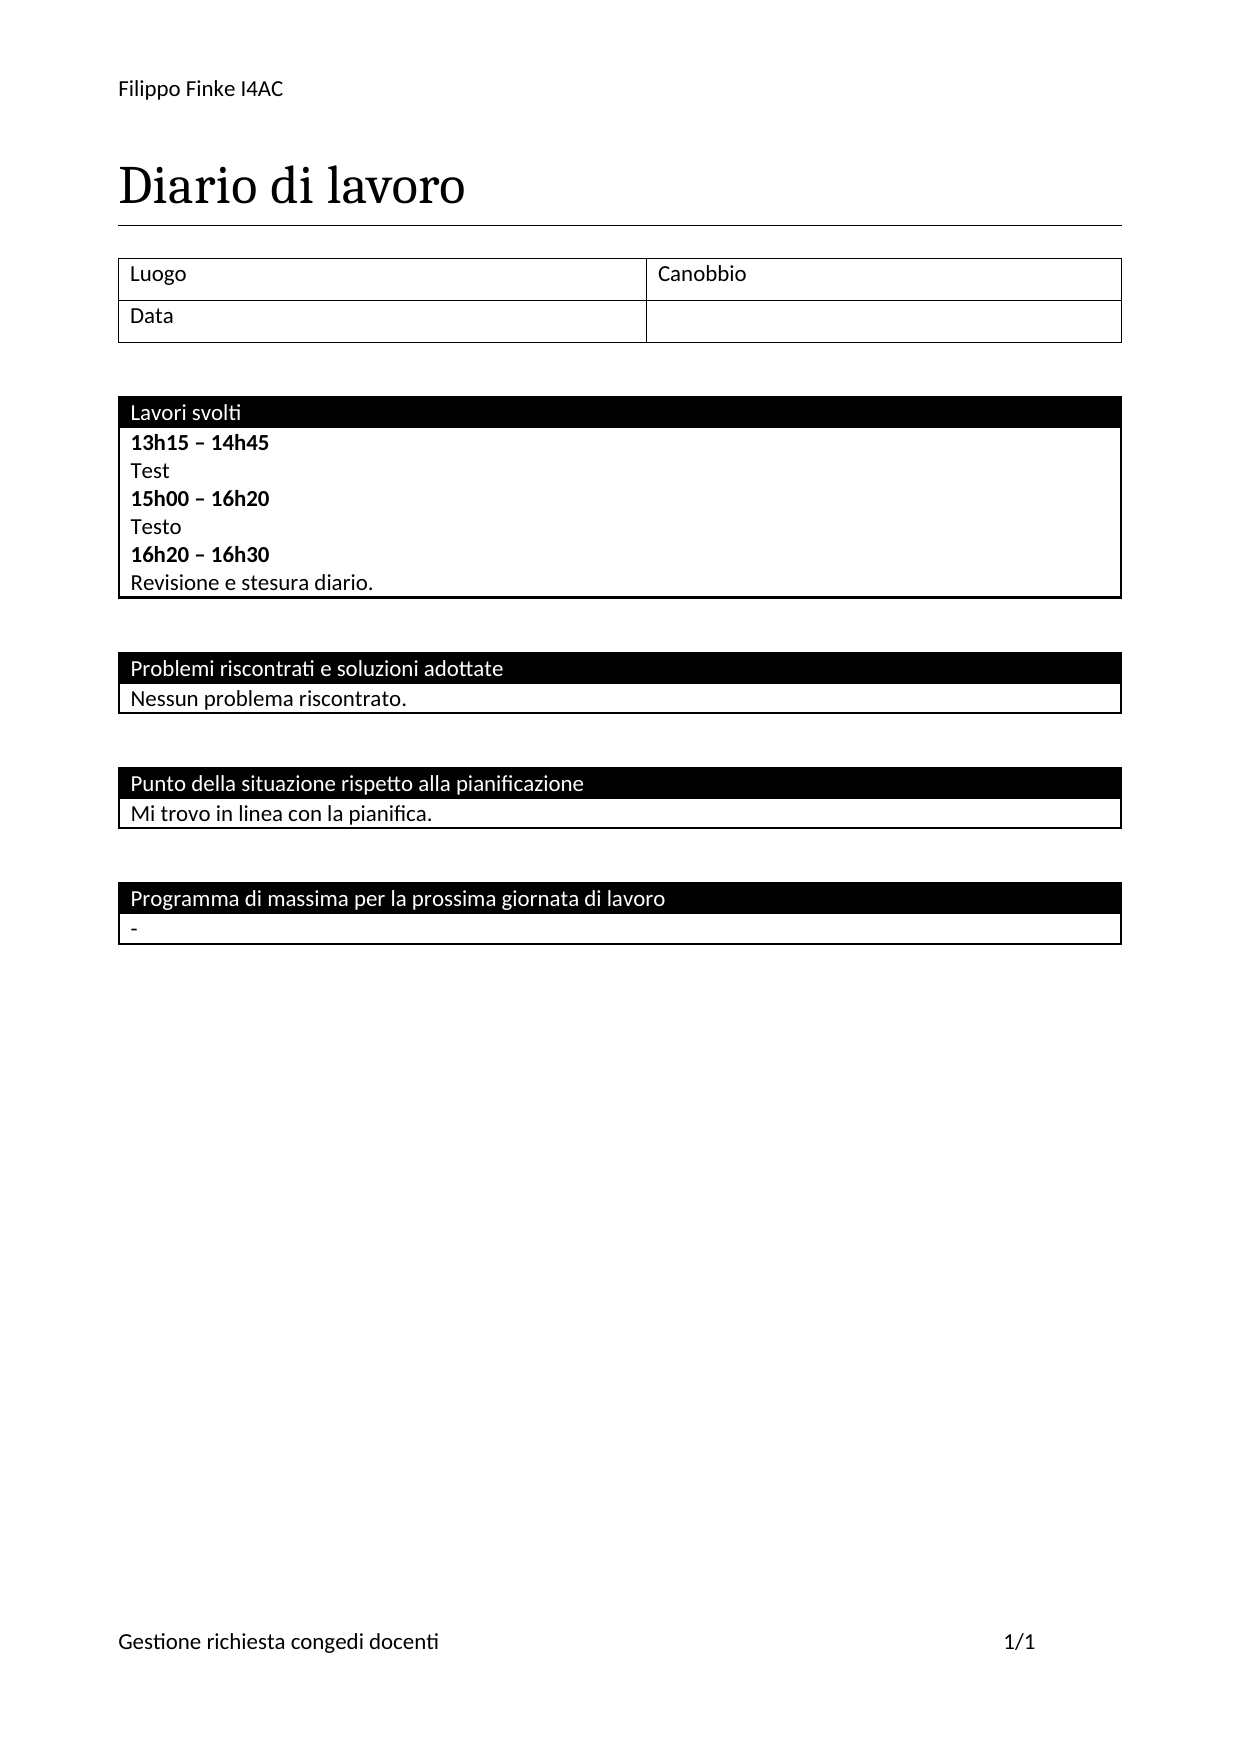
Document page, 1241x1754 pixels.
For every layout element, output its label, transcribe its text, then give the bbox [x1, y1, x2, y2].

table_header Punto della situazione rispetto alla pianificazione [120, 769, 1120, 797]
table_cell Data [119, 301, 646, 342]
table_header Problemi riscontrati e soluzioni adottate [120, 654, 1120, 682]
table_cell Mi trovo in linea con la pianifica. [120, 799, 1120, 827]
table_header Lavori svolti [120, 398, 1120, 426]
table_header Luogo [119, 259, 646, 300]
table_cell - [120, 914, 1120, 942]
table_header Canobbio [647, 259, 1121, 300]
title Diario di lavoro [118, 155, 1122, 225]
table_header Programma di massima per la prossima giornata di lavoro [120, 884, 1120, 912]
table_cell Nessun problema riscontrato. [120, 684, 1120, 712]
table_cell 13h15 – 14h45 Test 15h00 – 16h20 Testo 16h20 – 16h30 Revisione e stesura diario. [120, 428, 1120, 596]
table_cell [647, 301, 1121, 342]
